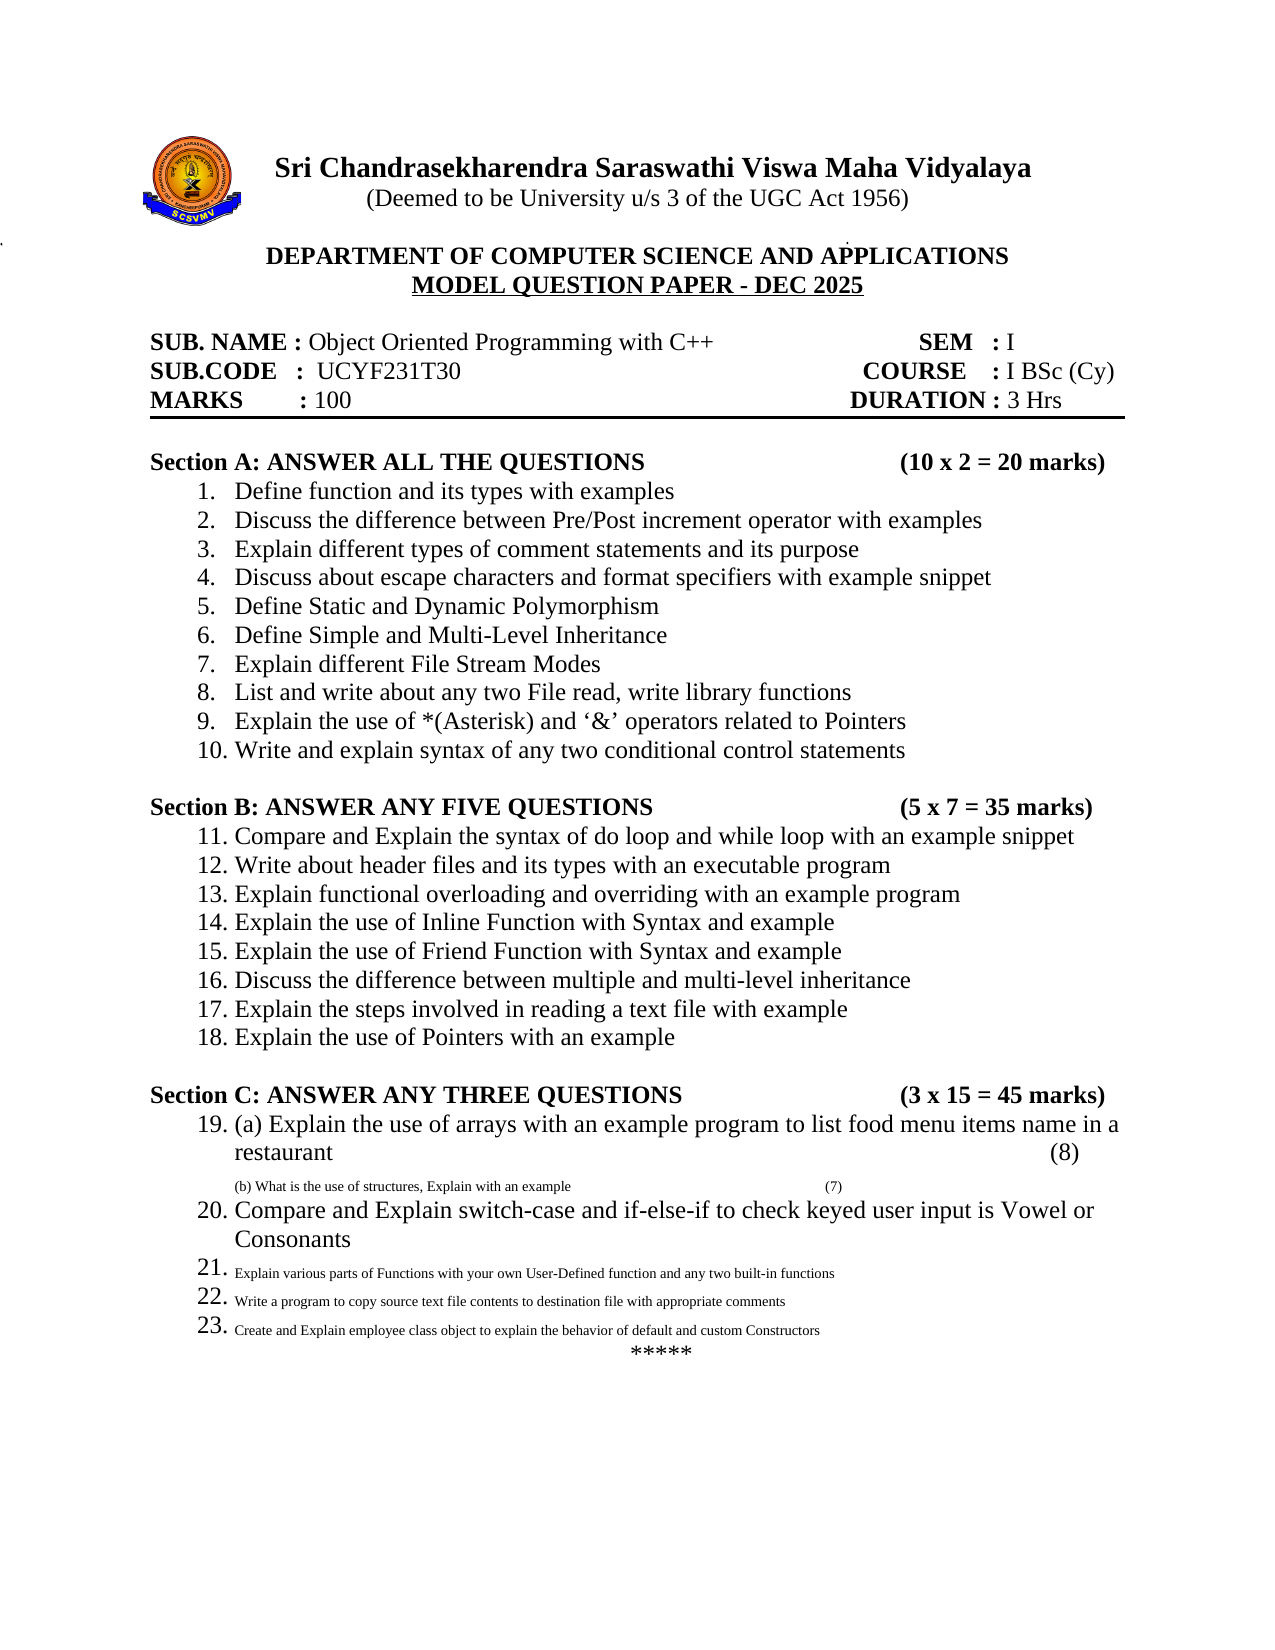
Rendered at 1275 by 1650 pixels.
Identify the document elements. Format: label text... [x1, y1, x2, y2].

picture [142, 136, 242, 226]
list Write about header files and its types with an executable program [197, 850, 1125, 879]
list Explain functional overloading and overriding with an example program [197, 879, 1125, 907]
list Explain the use of *(Asterisk) and ‘&’ operators related to Pointers [197, 706, 1125, 735]
list Compare and Explain switch-case and if-else-if to check keyed user input is Vowel or Consonants [197, 1195, 1125, 1252]
list Discuss the difference between Pre/Post increment operator with examples [197, 505, 1125, 534]
list Discuss the difference between multiple and multi-level inheritance [197, 965, 1125, 994]
list Write a program to copy source text file contents to destination file with appropriate comments [197, 1281, 1125, 1310]
list Define Simple and Multi-Level Inheritance [197, 620, 1125, 649]
text ***** [197, 1339, 1125, 1367]
text SUB. NAME : Object Oriented Programming with C++ SEM : I [150, 327, 1125, 356]
text Section A: ANSWER ALL THE QUESTIONS (10 x 2 = 20 marks) [150, 447, 1125, 476]
list Define function and its types with examples [197, 476, 1125, 505]
list Explain the use of Friend Function with Syntax and example [197, 936, 1125, 965]
text DEPARTMENT OF COMPUTER SCIENCE AND APPLICATIONS [150, 241, 1125, 270]
list Compare and Explain the syntax of do loop and while loop with an example snippet [197, 821, 1125, 850]
list Explain different types of comment statements and its purpose [197, 534, 1125, 562]
list Define Static and Dynamic Polymorphism [197, 591, 1125, 620]
list Create and Explain employee class object to explain the behavior of default and custom Constructors [197, 1310, 1125, 1339]
list Explain different File Stream Modes [197, 649, 1125, 677]
text MODEL QUESTION PAPER - DEC 2025 [150, 270, 1125, 298]
text Section C: ANSWER ANY THREE QUESTIONS (3 x 15 = 45 marks) [150, 1080, 1125, 1109]
list Explain the steps involved in reading a text file with example [197, 994, 1125, 1022]
list Write and explain syntax of any two conditional control statements [197, 735, 1125, 764]
list Discuss about escape characters and format specifiers with example snippet [197, 562, 1125, 591]
text MARKS : 100 DURATION : 3 Hrs [150, 385, 1125, 416]
list Explain various parts of Functions with your own User-Defined function and any two built-in functions [197, 1252, 1125, 1281]
text Section B: ANSWER ANY FIVE QUESTIONS (5 x 7 = 35 marks) [150, 792, 1125, 821]
list (b) What is the use of structures, Explain with an example (7) [234, 1166, 1125, 1195]
list List and write about any two File read, write library functions [197, 677, 1125, 706]
list Explain the use of Pointers with an example [197, 1022, 1125, 1051]
list Explain the use of Inline Function with Syntax and example [197, 907, 1125, 936]
text Sri Chandrasekharendra Saraswathi Viswa Maha Vidyalaya (Deemed to be University u/s 3 of the UGC Act 1956) [242, 150, 1125, 212]
list (a) Explain the use of arrays with an example program to list food menu items name in a restaurant (8) [197, 1109, 1125, 1166]
text SUB.CODE : UCYF231T30 COURSE : I BSc (Cy) [150, 356, 1125, 385]
